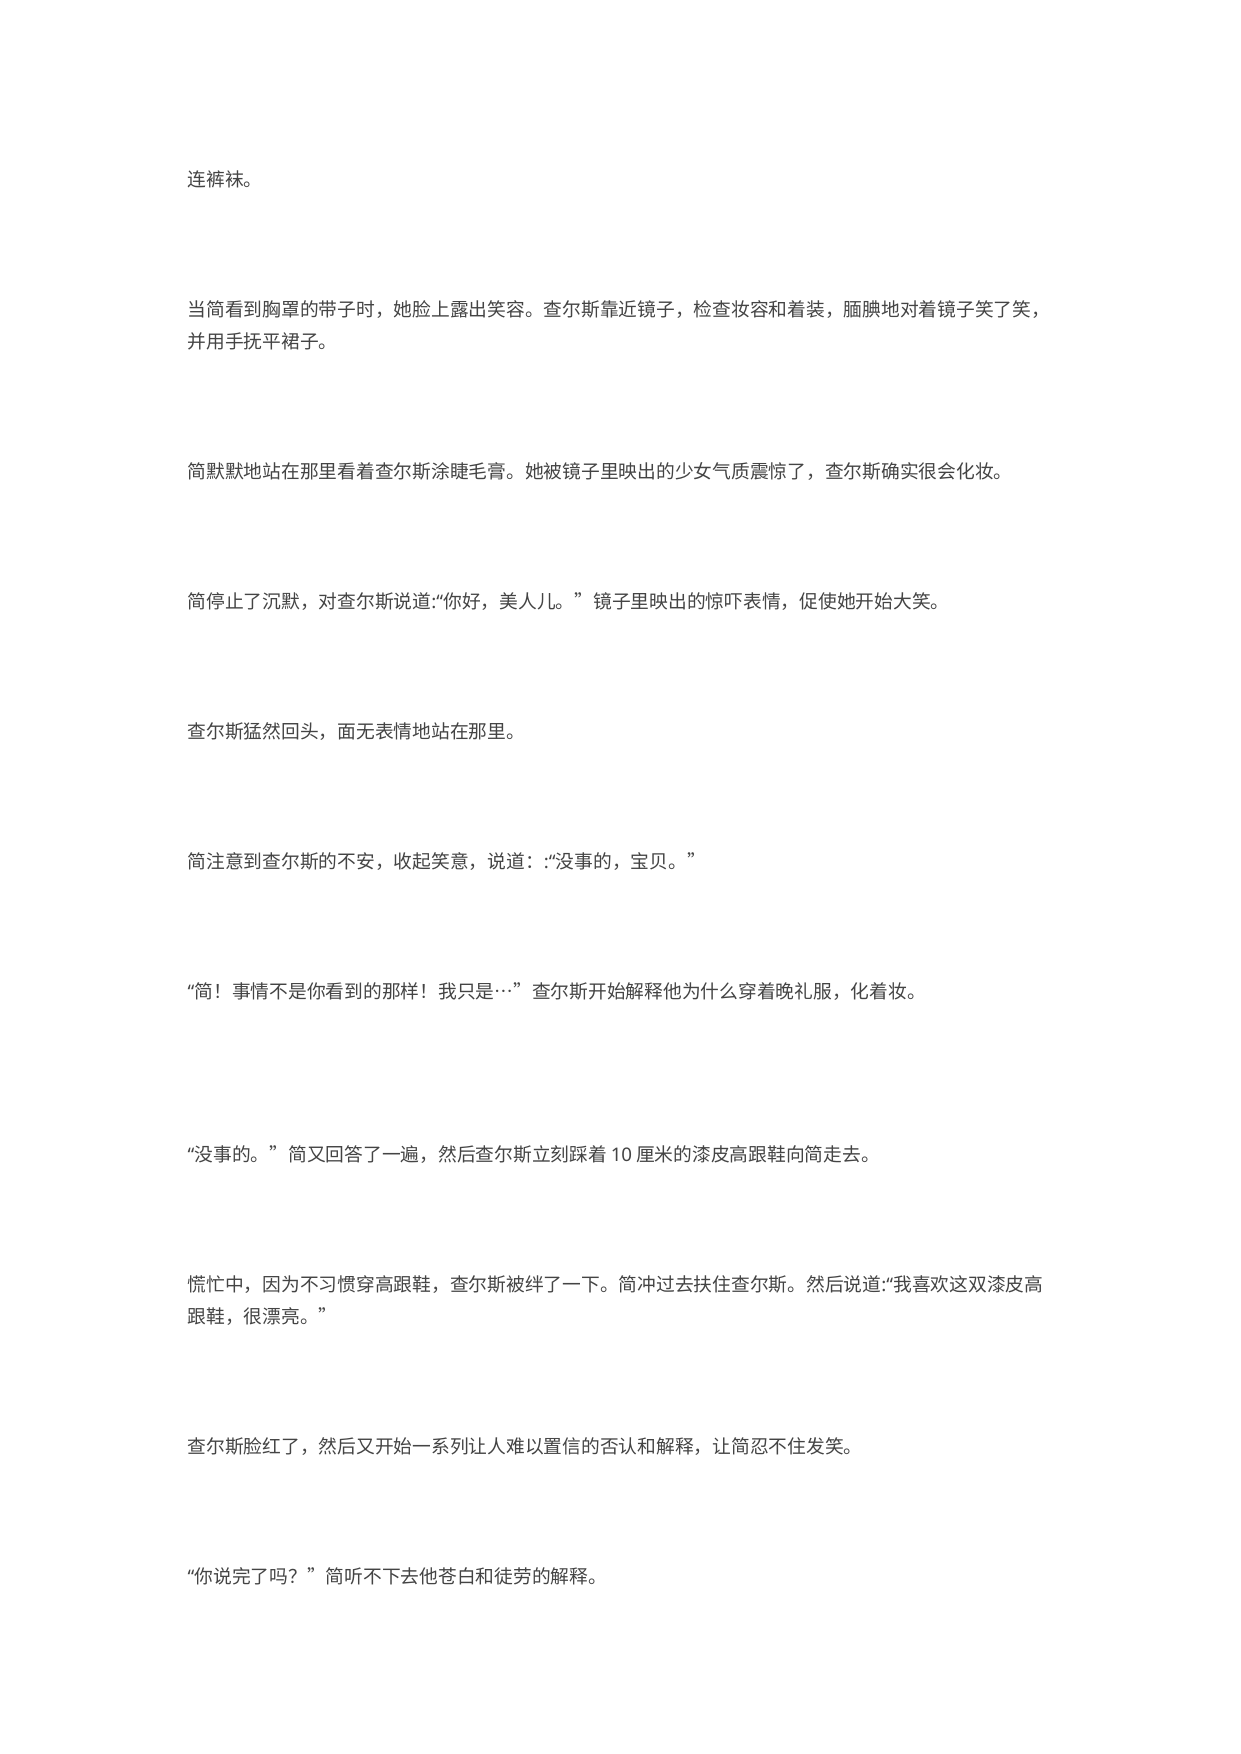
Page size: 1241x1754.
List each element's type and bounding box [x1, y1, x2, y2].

text [187, 162, 1053, 1592]
